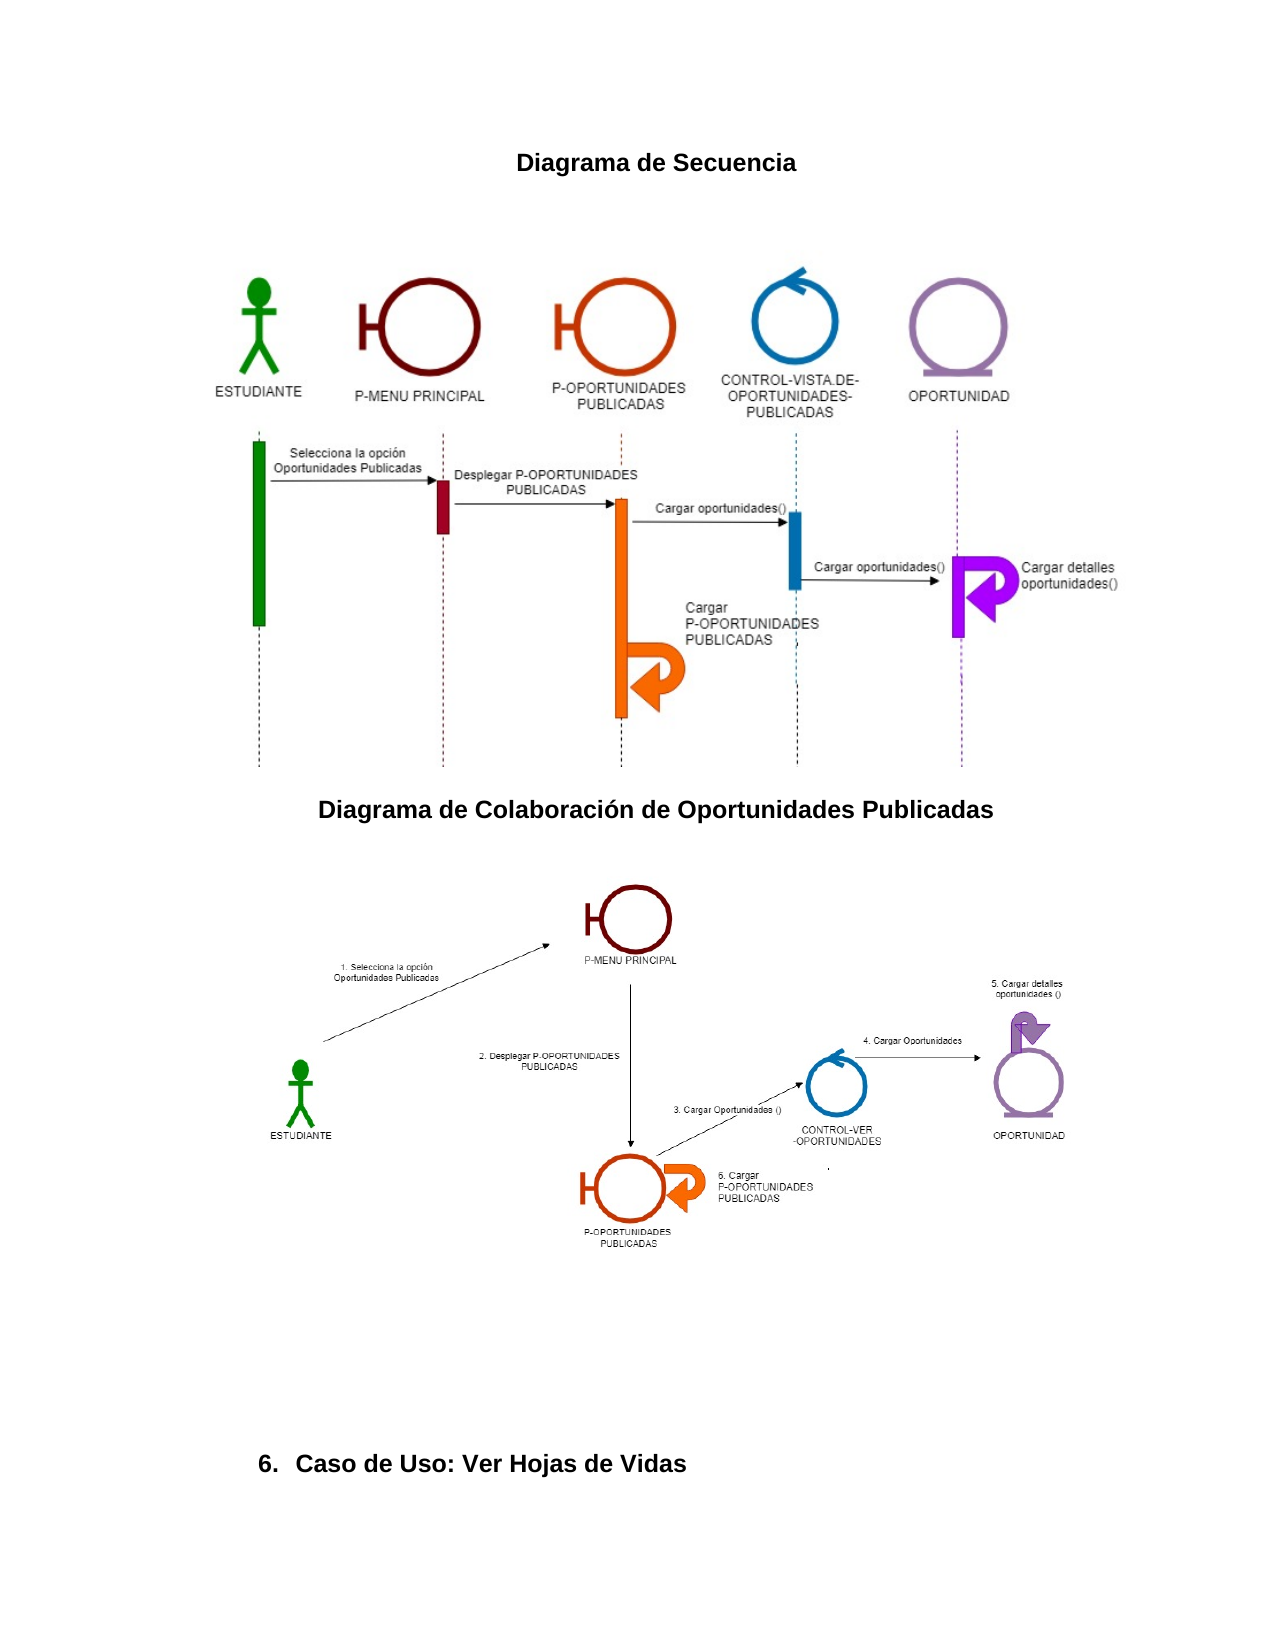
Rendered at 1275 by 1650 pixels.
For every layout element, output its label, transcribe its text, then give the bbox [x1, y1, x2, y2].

list Diagrama de Colaboración de Oportunidades Publicadas [215, 795, 1098, 824]
picture [215, 248, 1135, 767]
list Diagrama de Secuencia [215, 148, 1098, 176]
list Caso de Uso: Ver Hojas de Vidas [258, 1449, 1098, 1478]
picture [214, 874, 1135, 1248]
